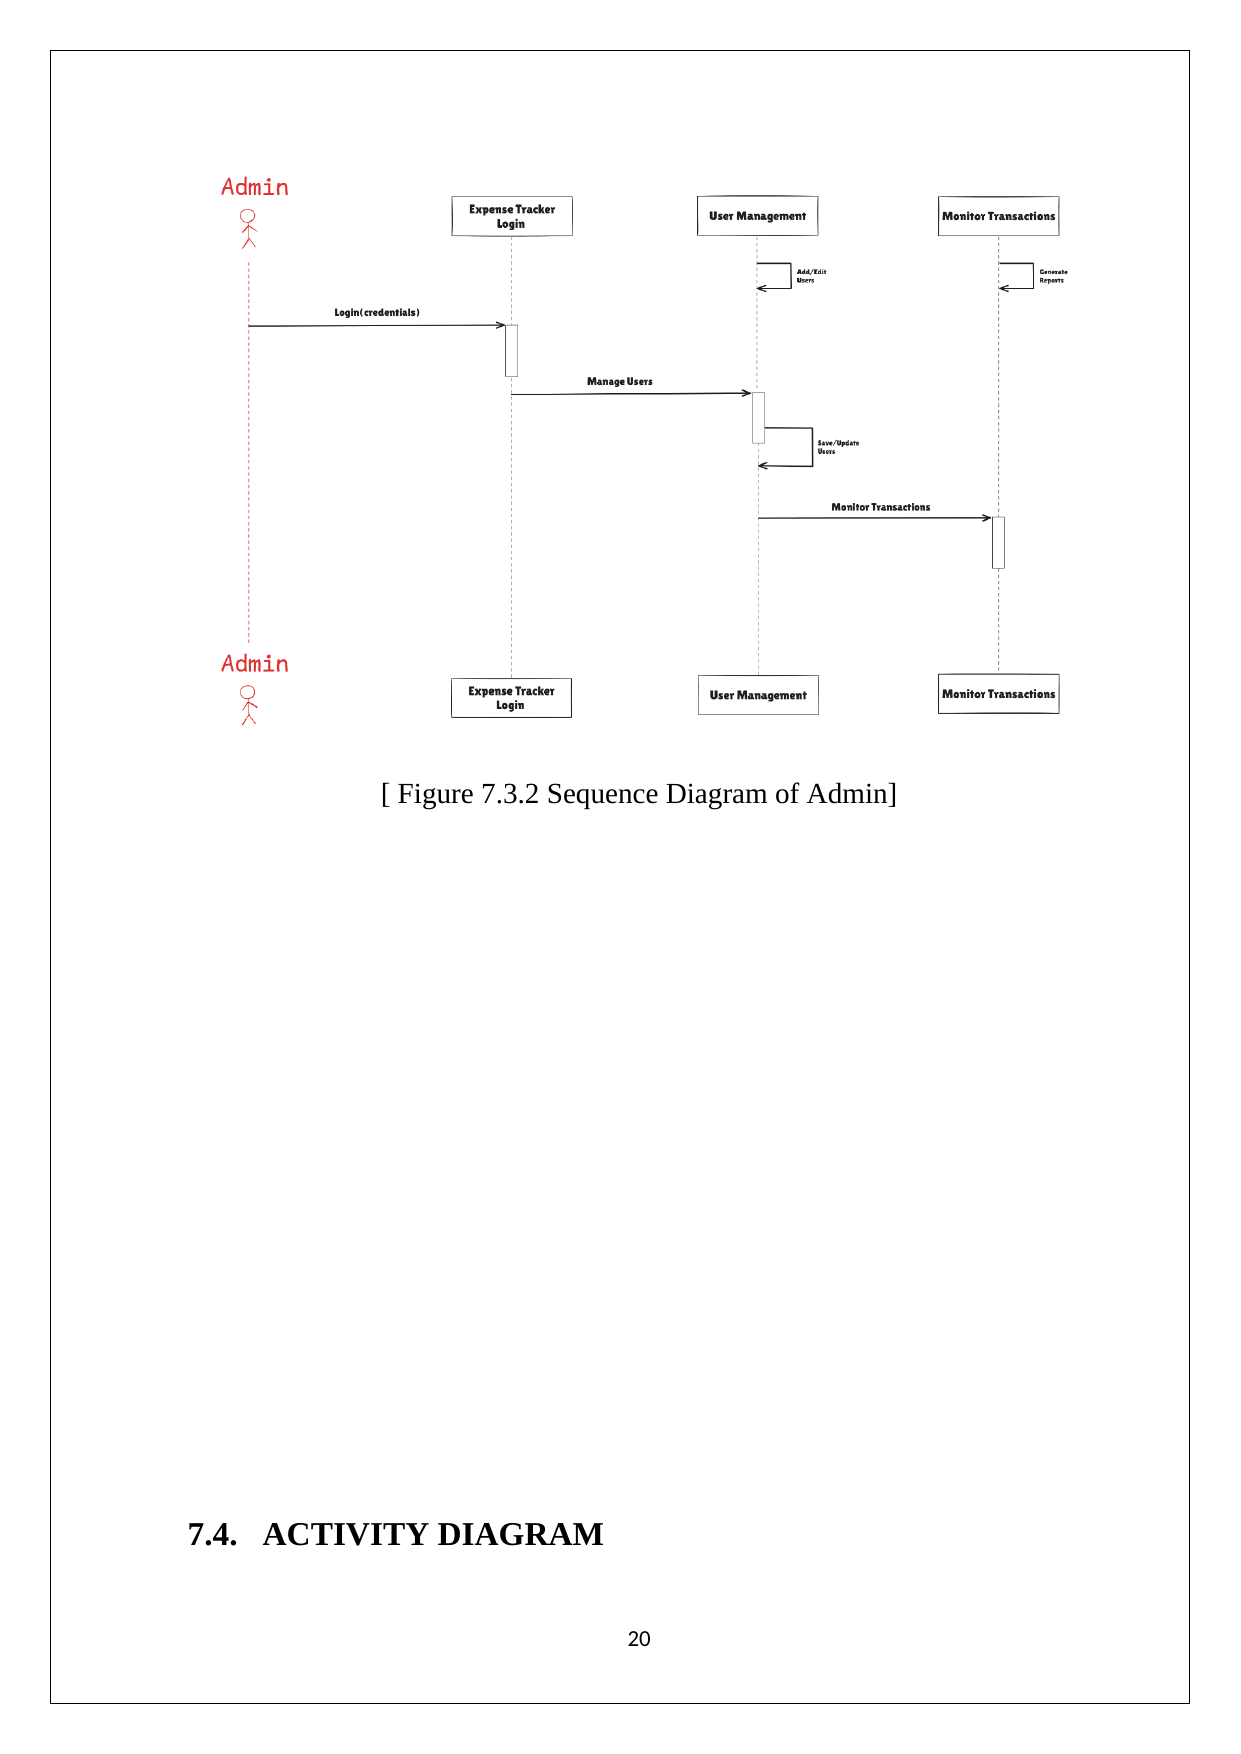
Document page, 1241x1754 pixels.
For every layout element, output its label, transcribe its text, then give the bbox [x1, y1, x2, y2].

list ACTIVITY DIAGRAM [187, 1514, 1090, 1552]
text [ Figure 7.3.2 Sequence Diagram of Admin] [187, 776, 1090, 810]
picture [187, 150, 1104, 749]
